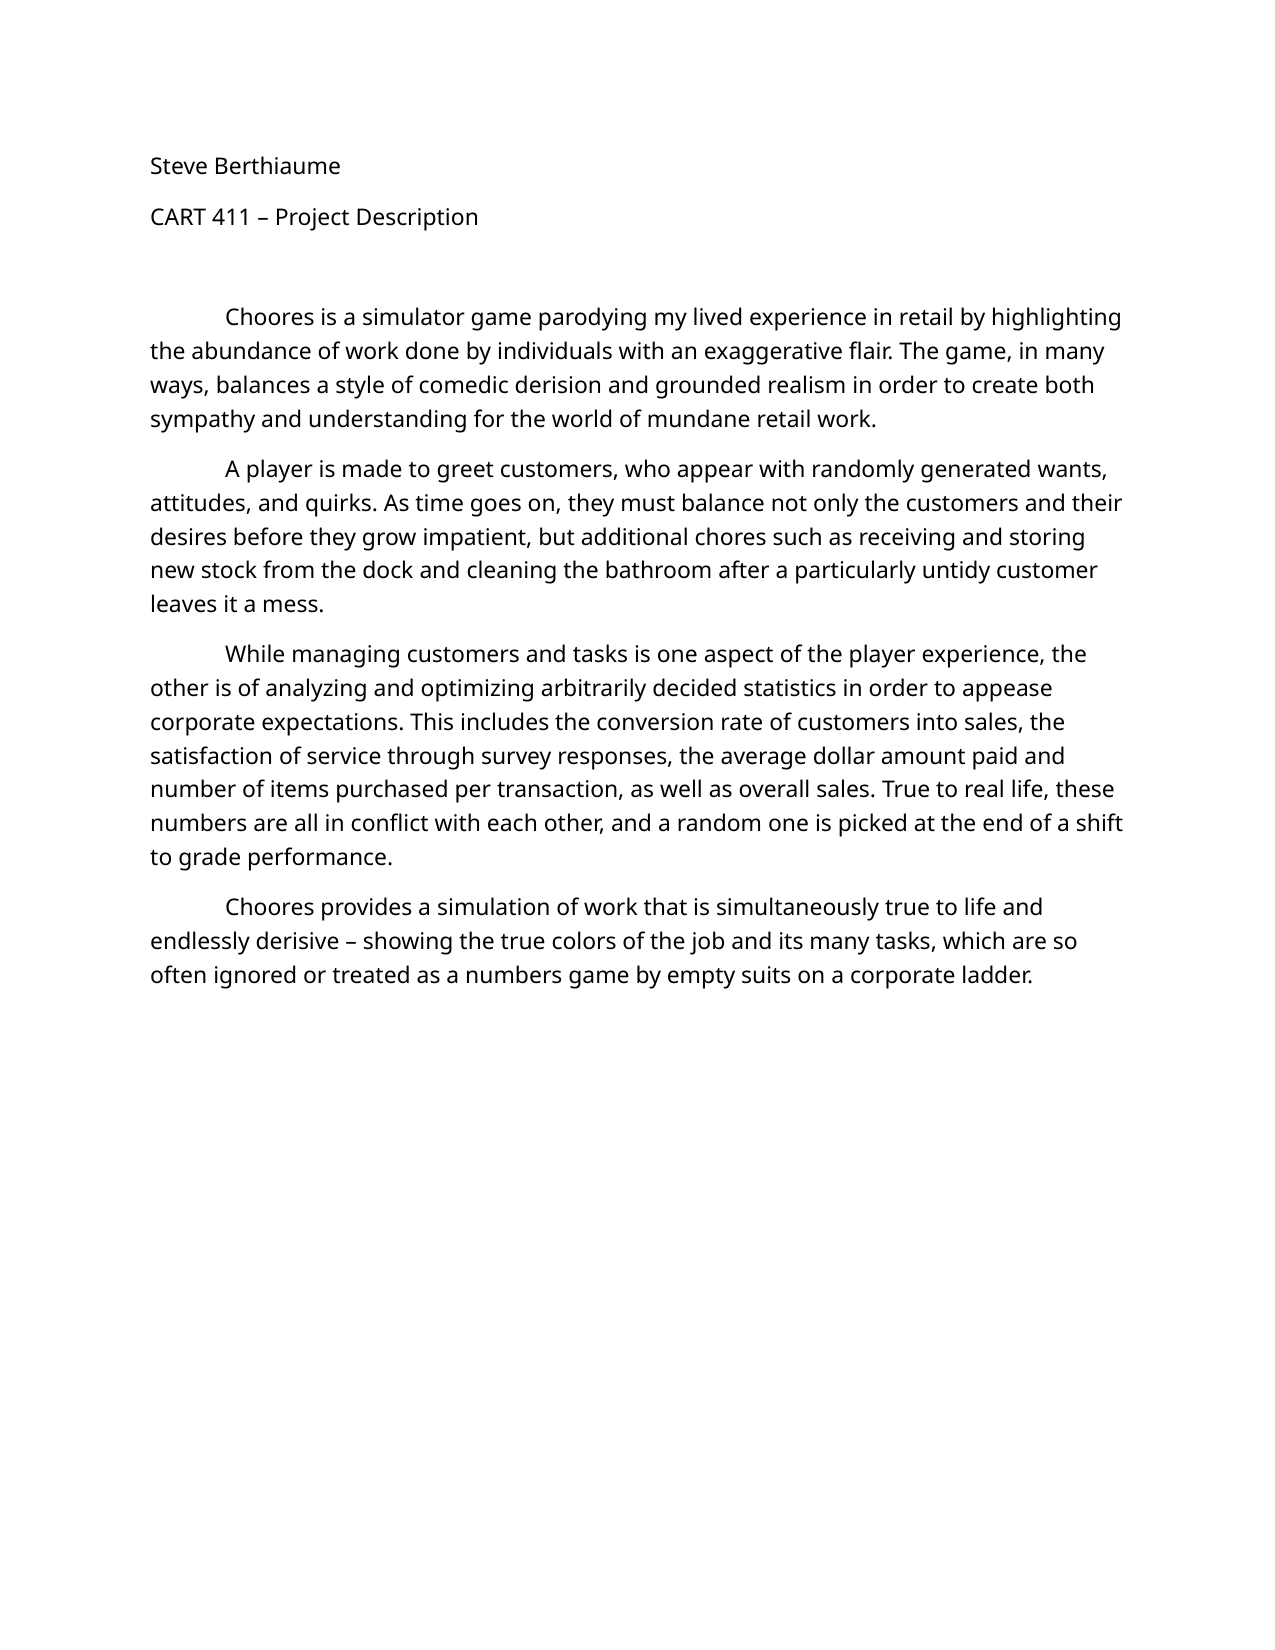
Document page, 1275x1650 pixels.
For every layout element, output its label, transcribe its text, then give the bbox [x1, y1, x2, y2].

text CART 411 – Project Description [150, 200, 1125, 232]
text A player is made to greet customers, who appear with randomly generated wants, attitudes, and quirks. As time goes on, they must balance not only the customers and their desires before they grow impatient, but additional chores such as receiving and storing new stock from the dock and cleaning the bathroom after a particularly untidy customer leaves it a mess. [150, 453, 1125, 619]
text Choores provides a simulation of work that is simultaneously true to life and endlessly derisive – showing the true colors of the job and its many tasks, which are so often ignored or treated as a numbers game by empty suits on a corporate ladder. [150, 891, 1125, 990]
text Steve Berthiaume [150, 150, 1125, 181]
text While managing customers and tasks is one aspect of the player experience, the other is of analyzing and optimizing arbitrarily decided statistics in order to appease corporate expectations. This includes the conversion rate of customers into sales, the satisfaction of service through survey responses, the average dollar amount paid and number of items purchased per transaction, as well as overall sales. True to real life, these numbers are all in conflict with each other, and a random one is picked at the end of a shift to grade performance. [150, 638, 1125, 872]
text Choores is a simulator game parodying my lived experience in retail by highlighting the abundance of work done by individuals with an exaggerative flair. The game, in many ways, balances a style of comedic derision and grounded realism in order to create both sympathy and understanding for the world of mundane retail work. [150, 301, 1125, 434]
